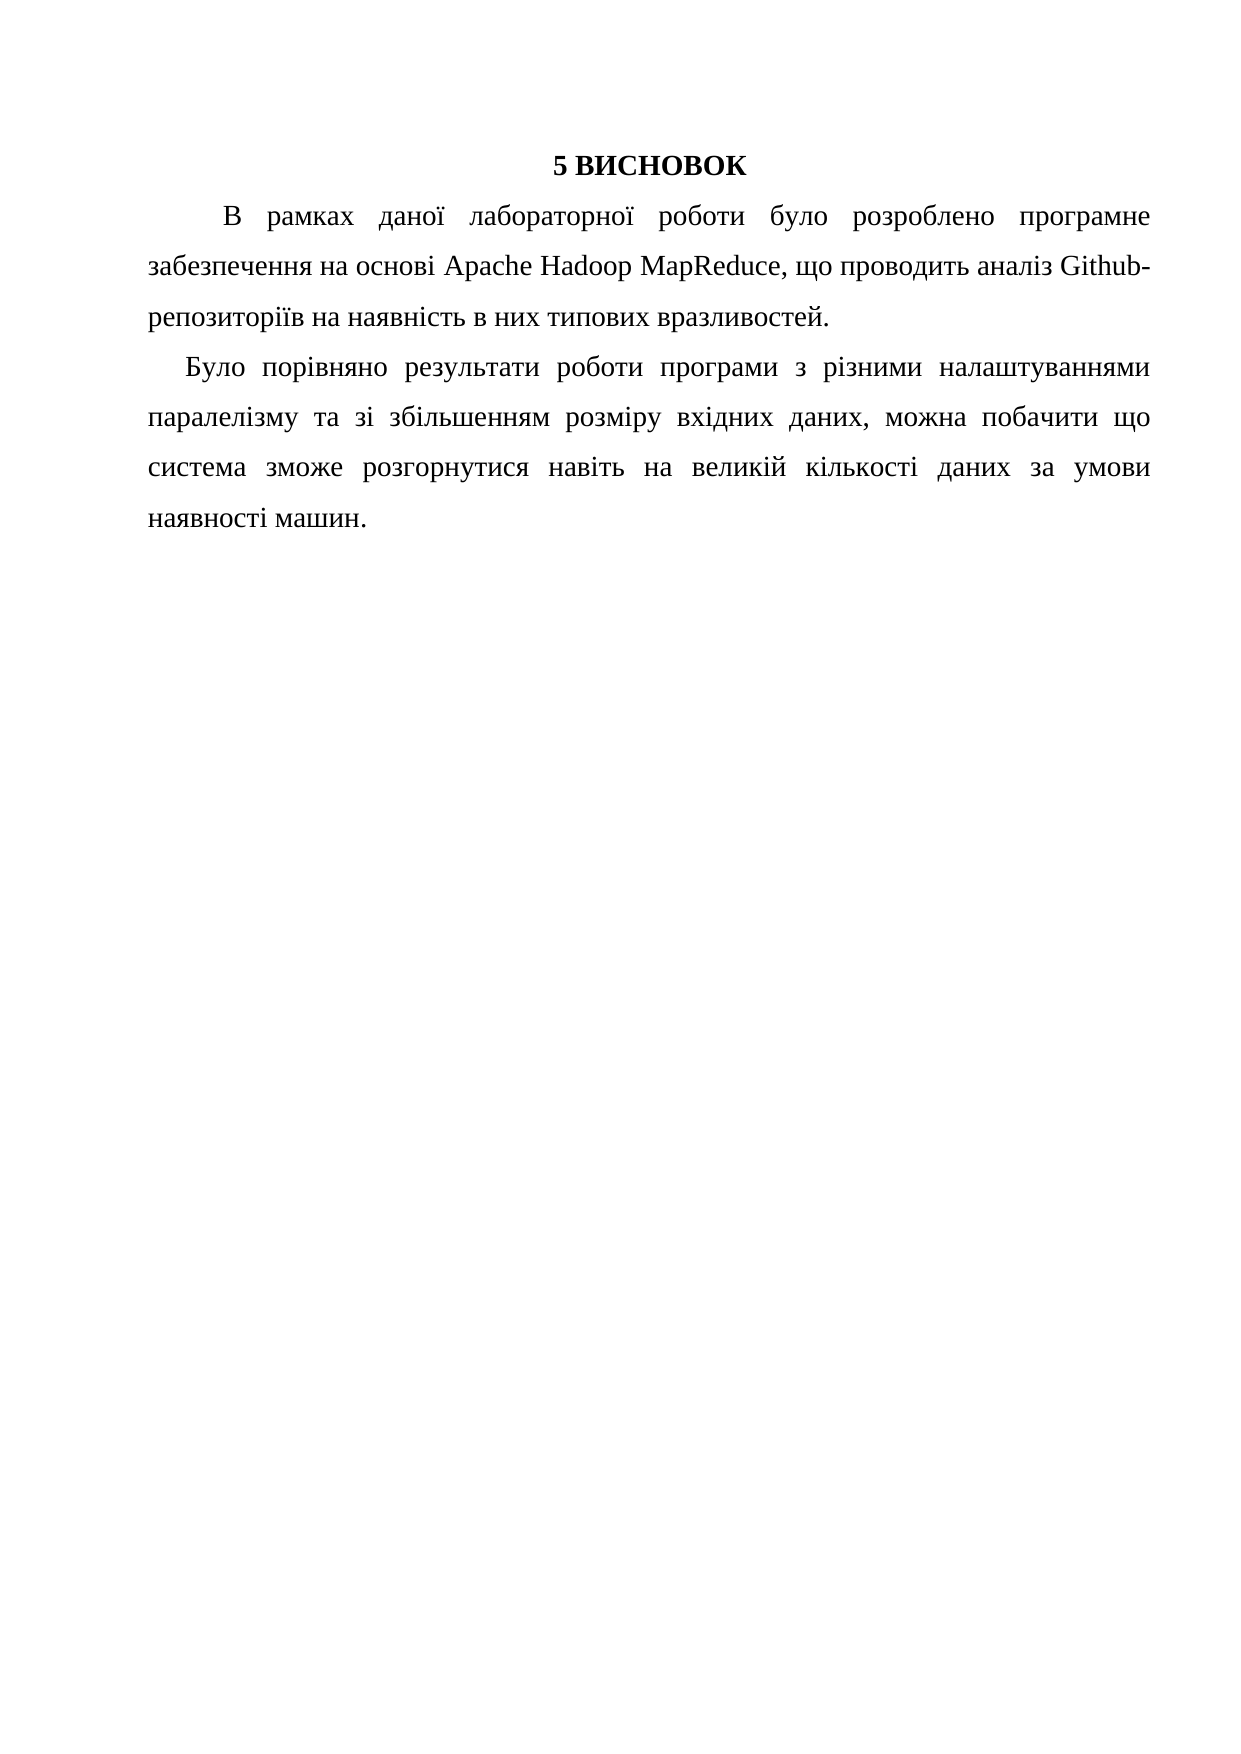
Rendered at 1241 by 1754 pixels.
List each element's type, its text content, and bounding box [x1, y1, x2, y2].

text Було порівняно результати роботи програми з різними налаштуваннями паралелізму та зі збільшенням розміру вхідних даних, можна побачити що система зможе розгорнутися навіть на великій кількості даних за умови наявності машин. [148, 349, 1152, 533]
subtitle 5 ВИСНОВОК [148, 148, 1152, 181]
text В рамках даної лабораторної роботи було розроблено програмне забезпечення на основі Apache Hadoop MapReduce, що проводить аналіз Github-репозиторіїв на наявність в них типових вразливостей. [148, 198, 1152, 332]
